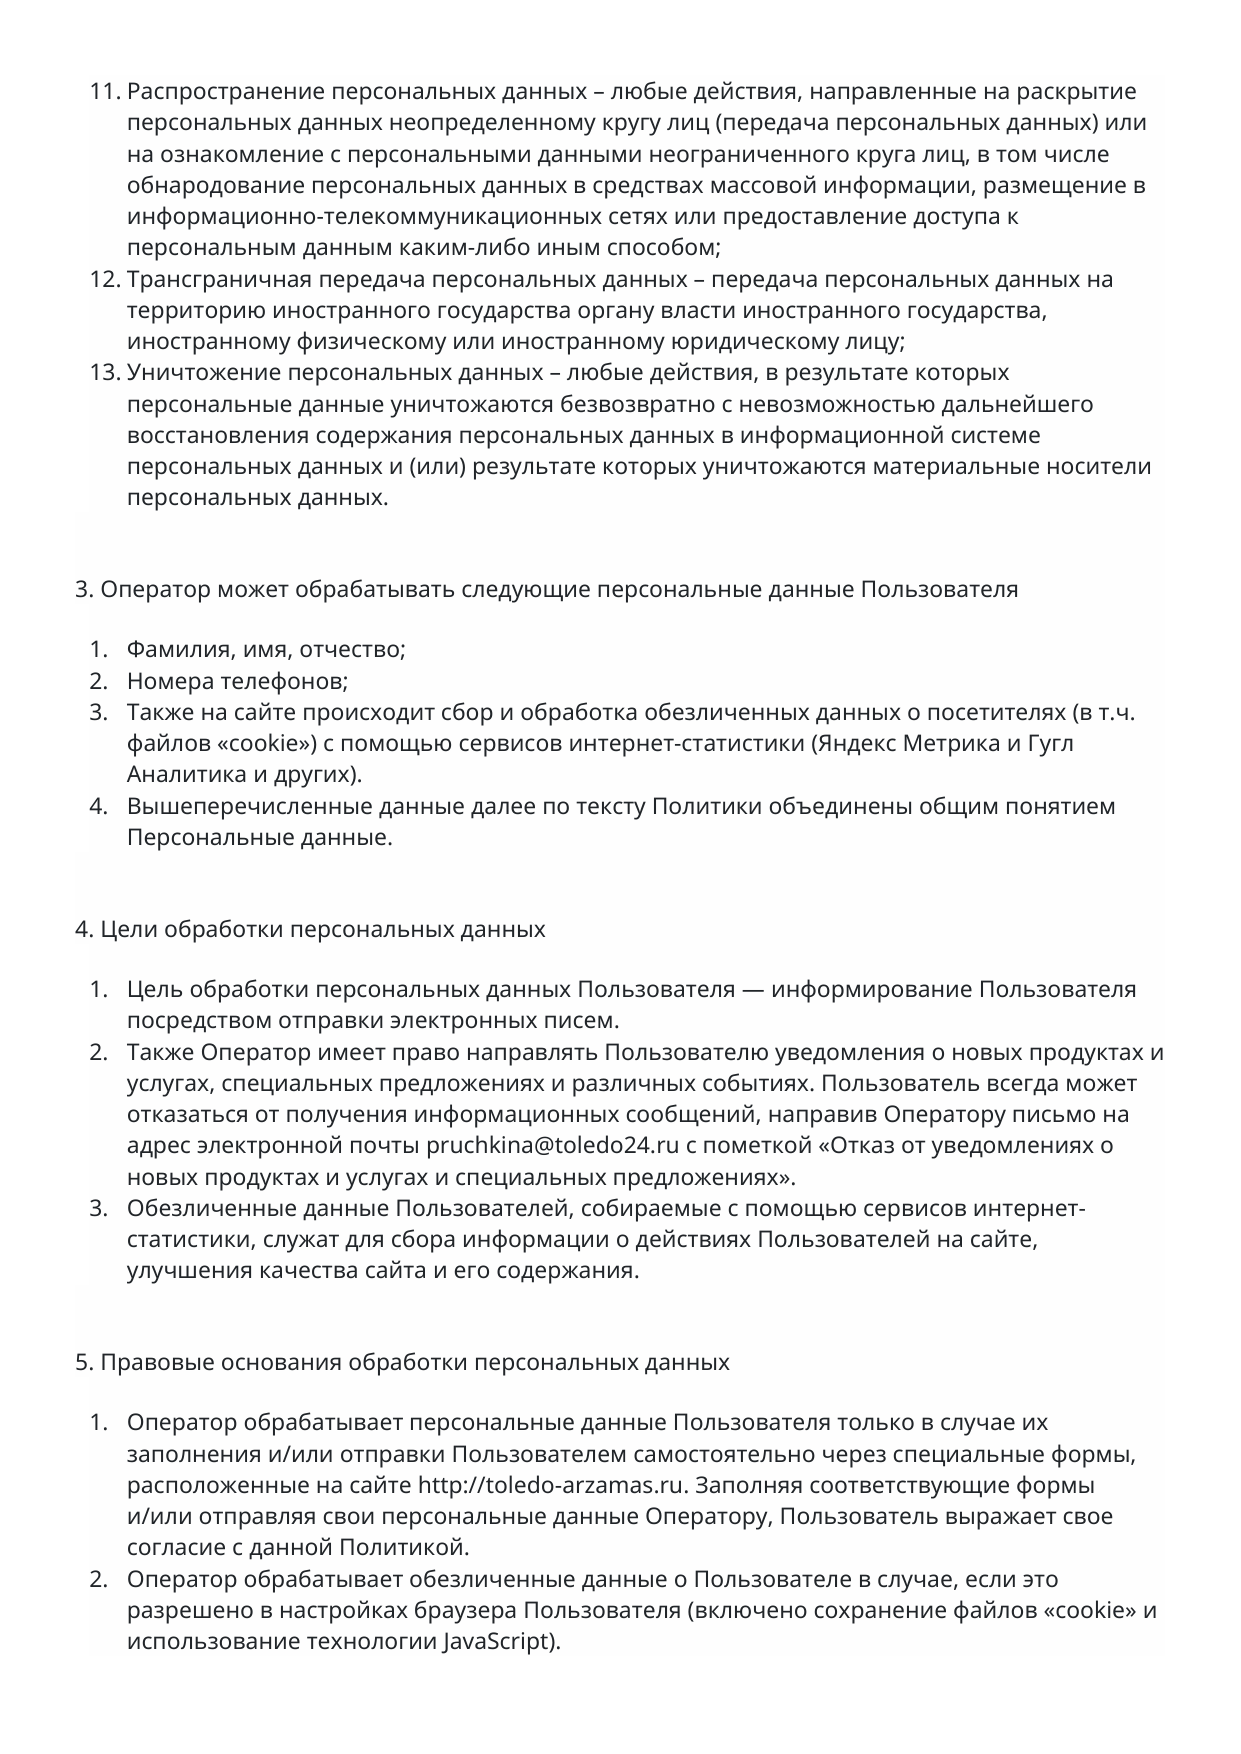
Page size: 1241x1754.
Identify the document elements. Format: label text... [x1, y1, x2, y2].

list Оператор обрабатывает персональные данные Пользователя только в случае их заполнения и/или отправки Пользователем самостоятельно через специальные формы, расположенные на сайте http://toledo-arzamas.ru. Заполняя соответствующие формы и/или отправляя свои персональные данные Оператору, Пользователь выражает свое согласие с данной Политикой. [89, 1406, 1165, 1562]
text 5. Правовые основания обработки персональных данных [75, 1346, 1165, 1377]
list Обезличенные данные Пользователей, собираемые с помощью сервисов интернет-статистики, служат для сбора информации о действиях Пользователей на сайте, улучшения качества сайта и его содержания. [89, 1192, 1165, 1285]
list Также на сайте происходит сбор и обработка обезличенных данных о посетителях (в т.ч. файлов «cookie») с помощью сервисов интернет-статистики (Яндекс Метрика и Гугл Аналитика и других). [89, 696, 1165, 789]
text 4. Цели обработки персональных данных [75, 912, 1165, 944]
list Цель обработки персональных данных Пользователя — информирование Пользователя посредством отправки электронных писем. [89, 973, 1165, 1035]
list Вышеперечисленные данные далее по тексту Политики объединены общим понятием Персональные данные. [89, 789, 1165, 852]
list Номера телефонов; [89, 664, 1165, 696]
list Фамилия, имя, отчество; [89, 633, 1165, 664]
list Также Оператор имеет право направлять Пользователю уведомления о новых продуктах и услугах, специальных предложениях и различных событиях. Пользователь всегда может отказаться от получения информационных сообщений, направив Оператору письмо на адрес электронной почты pruchkina@toledo24.ru с пометкой «Отказ от уведомлениях о новых продуктах и услугах и специальных предложениях». [89, 1035, 1165, 1192]
text 3. Оператор может обрабатывать следующие персональные данные Пользователя [75, 573, 1165, 604]
list Трансграничная передача персональных данных – передача персональных данных на территорию иностранного государства органу власти иностранного государства, иностранному физическому или иностранному юридическому лицу; [89, 262, 1165, 356]
list Уничтожение персональных данных – любые действия, в результате которых персональные данные уничтожаются безвозвратно с невозможностью дальнейшего восстановления содержания персональных данных в информационной системе персональных данных и (или) результате которых уничтожаются материальные носители персональных данных. [89, 356, 1165, 512]
list Оператор обрабатывает обезличенные данные о Пользователе в случае, если это разрешено в настройках браузера Пользователя (включено сохранение файлов «cookie» и использование технологии JavaScript). [89, 1562, 1165, 1656]
list Распространение персональных данных – любые действия, направленные на раскрытие персональных данных неопределенному кругу лиц (передача персональных данных) или на ознакомление с персональными данными неограниченного круга лиц, в том числе обнародование персональных данных в средствах массовой информации, размещение в информационно-телекоммуникационных сетях или предоставление доступа к персональным данным каким-либо иным способом; [89, 75, 1165, 262]
